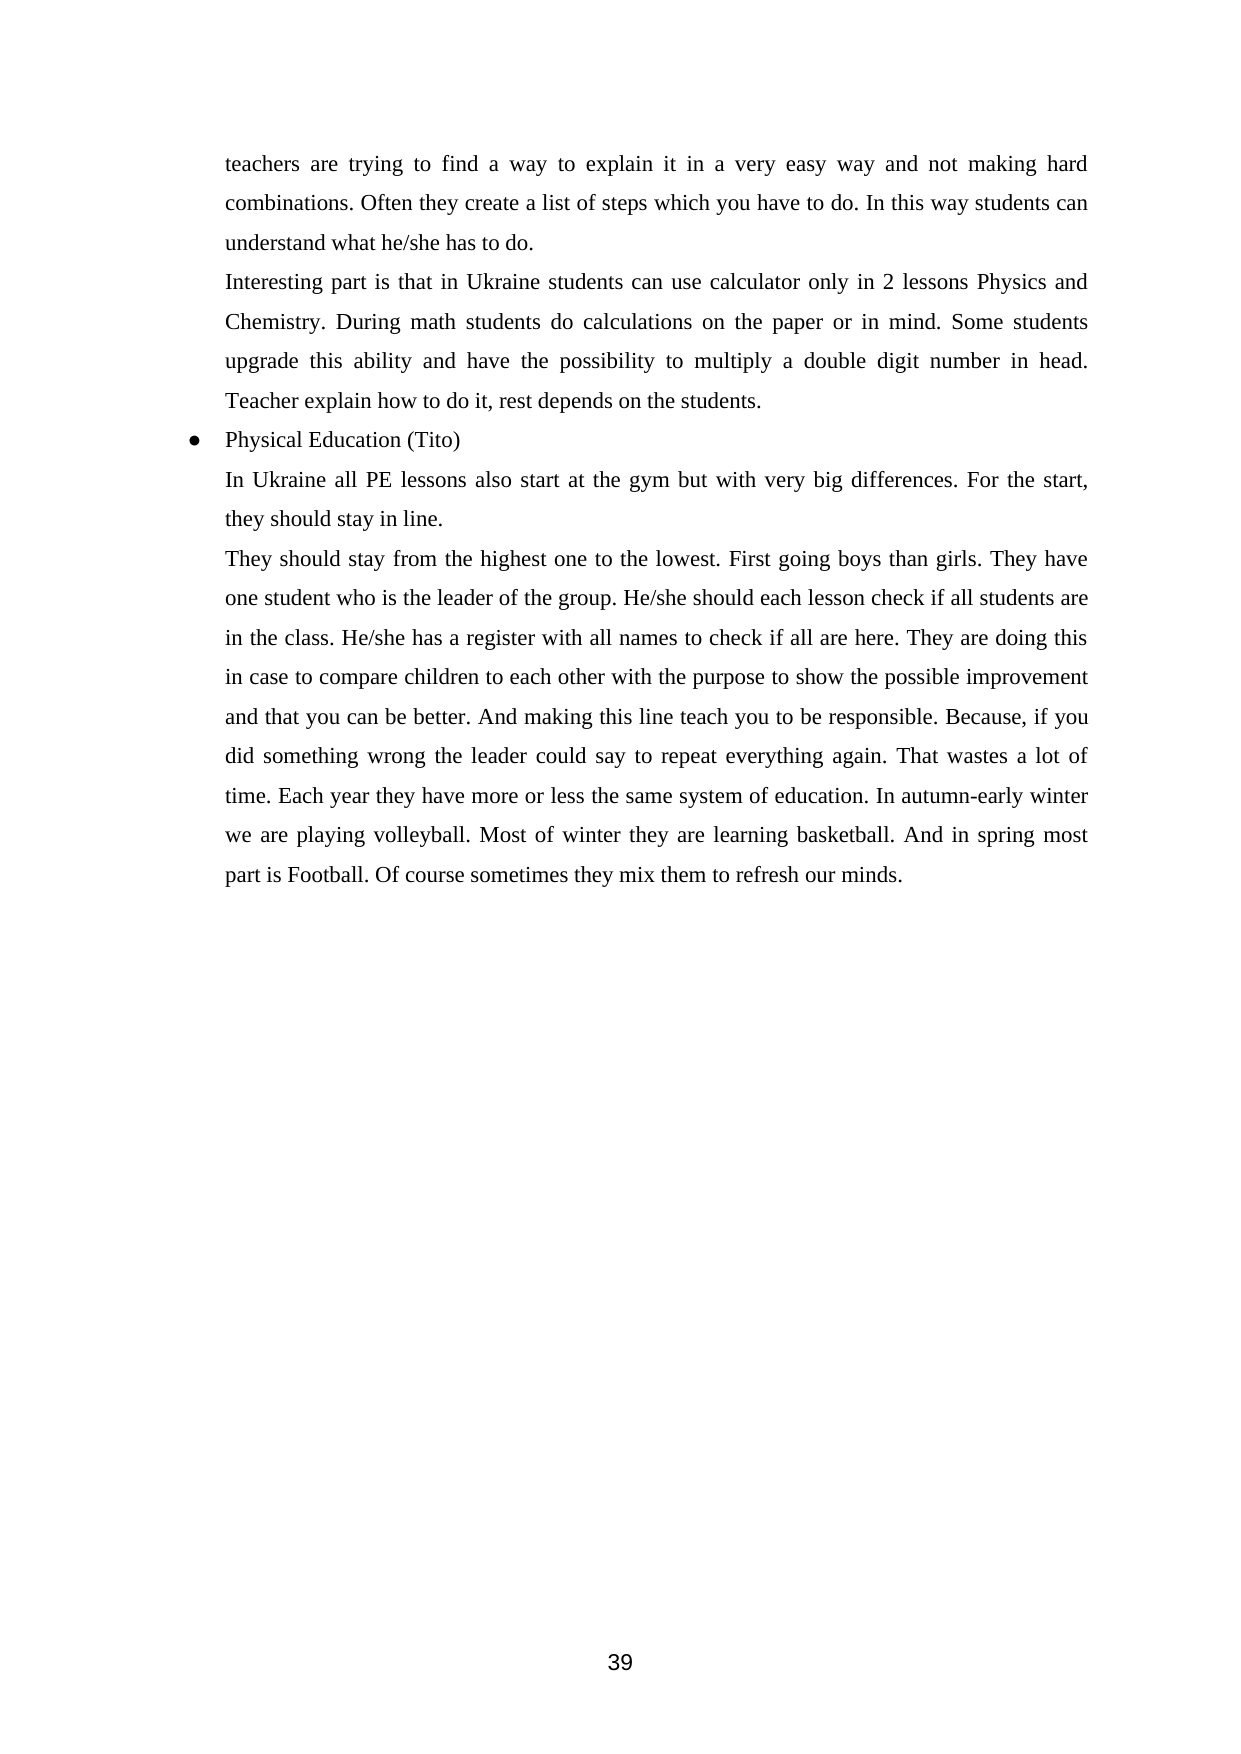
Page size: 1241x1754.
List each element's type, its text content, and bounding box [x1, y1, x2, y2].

text In Ukraine all PE lessons also start at the gym but with very big differences. For the start, they should stay in line. [225, 466, 1090, 532]
text Interesting part is that in Ukraine students can use calculator only in 2 lessons Physics and Chemistry. During math students do calculations on the paper or in mind. Some students upgrade this ability and have the possibility to multiply a double digit number in head. Teacher explain how to do it, rest depends on the students. [225, 268, 1090, 413]
list Physical Education (Tito) [187, 426, 1090, 453]
text They should stay from the highest one to the lowest. First going boys than girls. They have one student who is the leader of the group. He/she should each lesson check if all students are in the class. He/she has a register with all names to check if all are here. They are doing this in case to compare children to each other with the purpose to show the possible improvement and that you can be better. And making this line teach you to be responsible. Because, if you did something wrong the leader could say to repeat everything again. That wastes a lot of time. Each year they have more or less the same system of education. In autumn-early winter we are playing volleyball. Most of winter they are learning basketball. And in spring most part is Football. Of course sometimes they mix them to refresh our minds. [225, 545, 1090, 887]
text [225, 150, 1090, 255]
